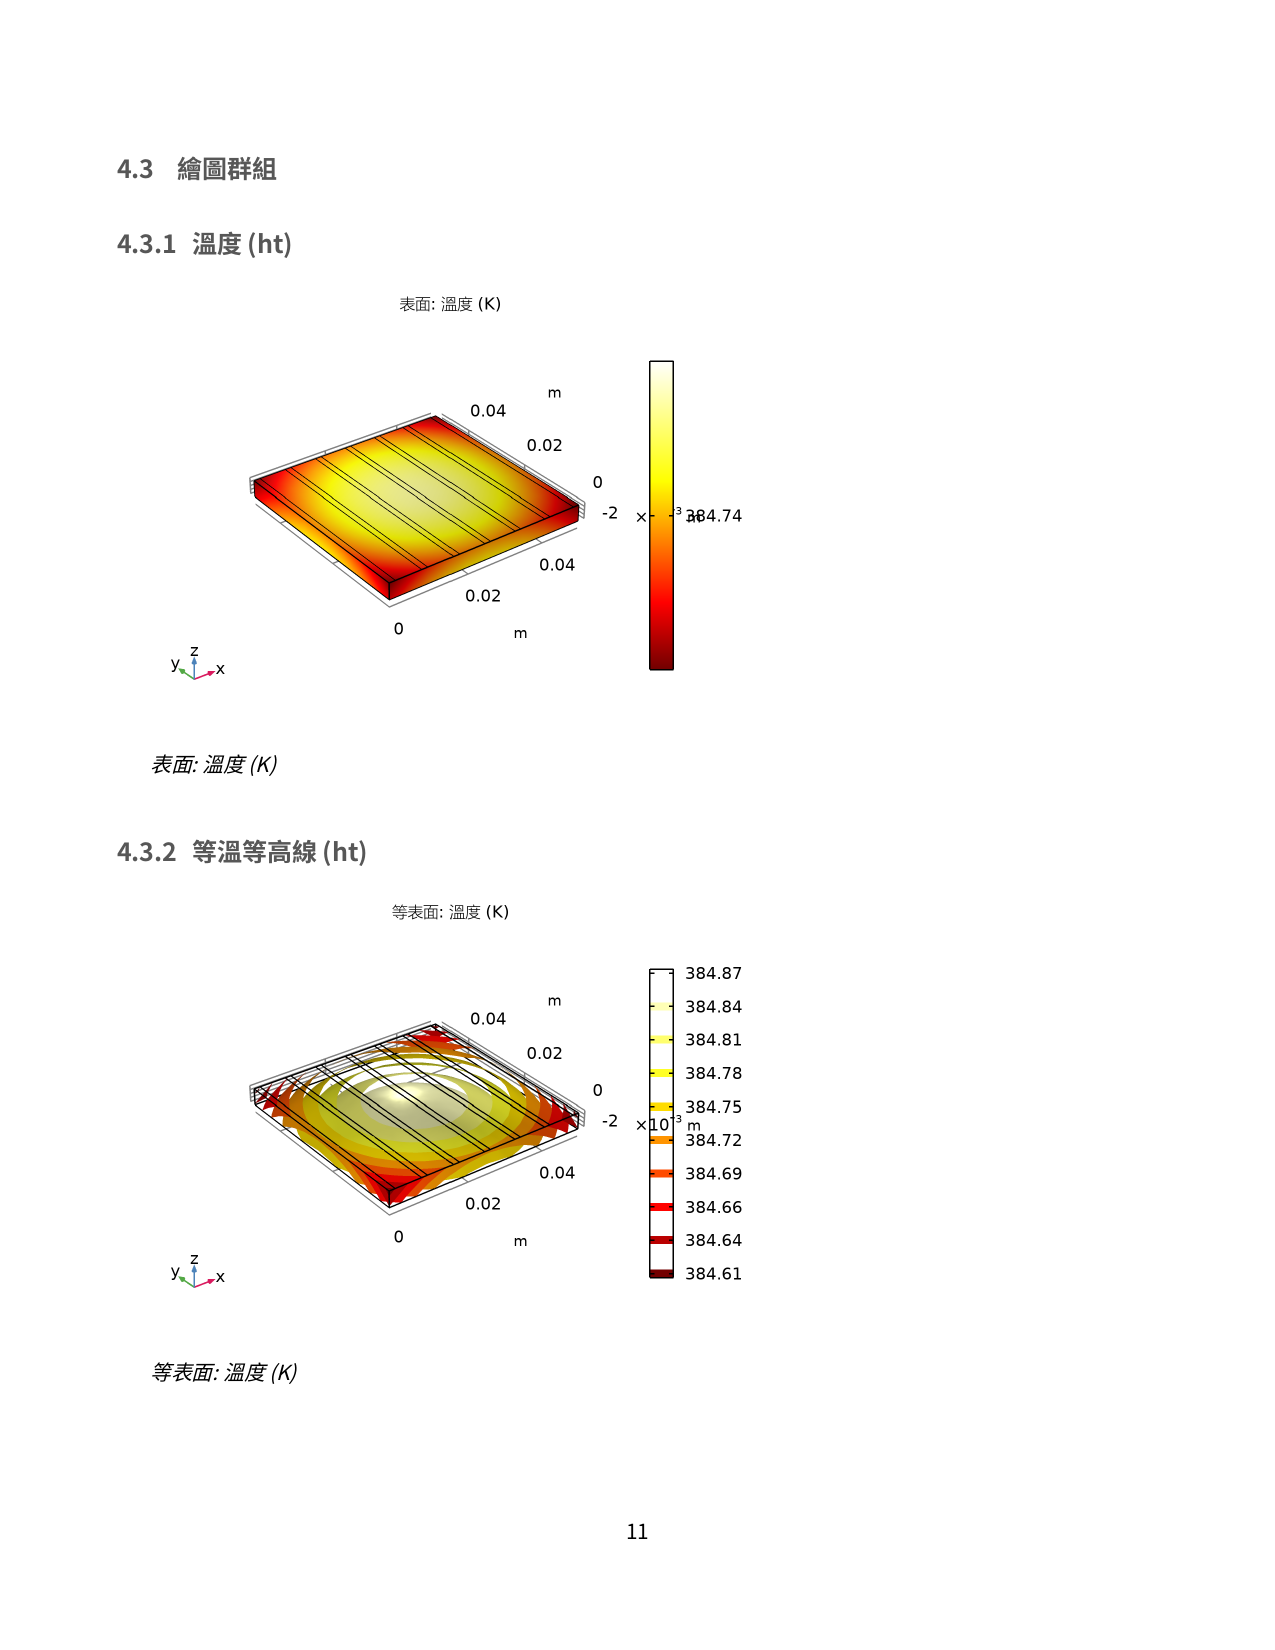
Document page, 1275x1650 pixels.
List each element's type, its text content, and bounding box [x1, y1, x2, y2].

text 表面: 溫度 (K) [150, 748, 1125, 778]
subtitle 繪圖群組 [117, 150, 1125, 186]
picture [150, 880, 750, 1331]
subtitle 等溫等高線 (ht) [117, 833, 1125, 869]
text 等表面: 溫度 (K) [150, 1356, 1125, 1386]
picture [150, 272, 750, 723]
subtitle 溫度 (ht) [117, 225, 1125, 261]
